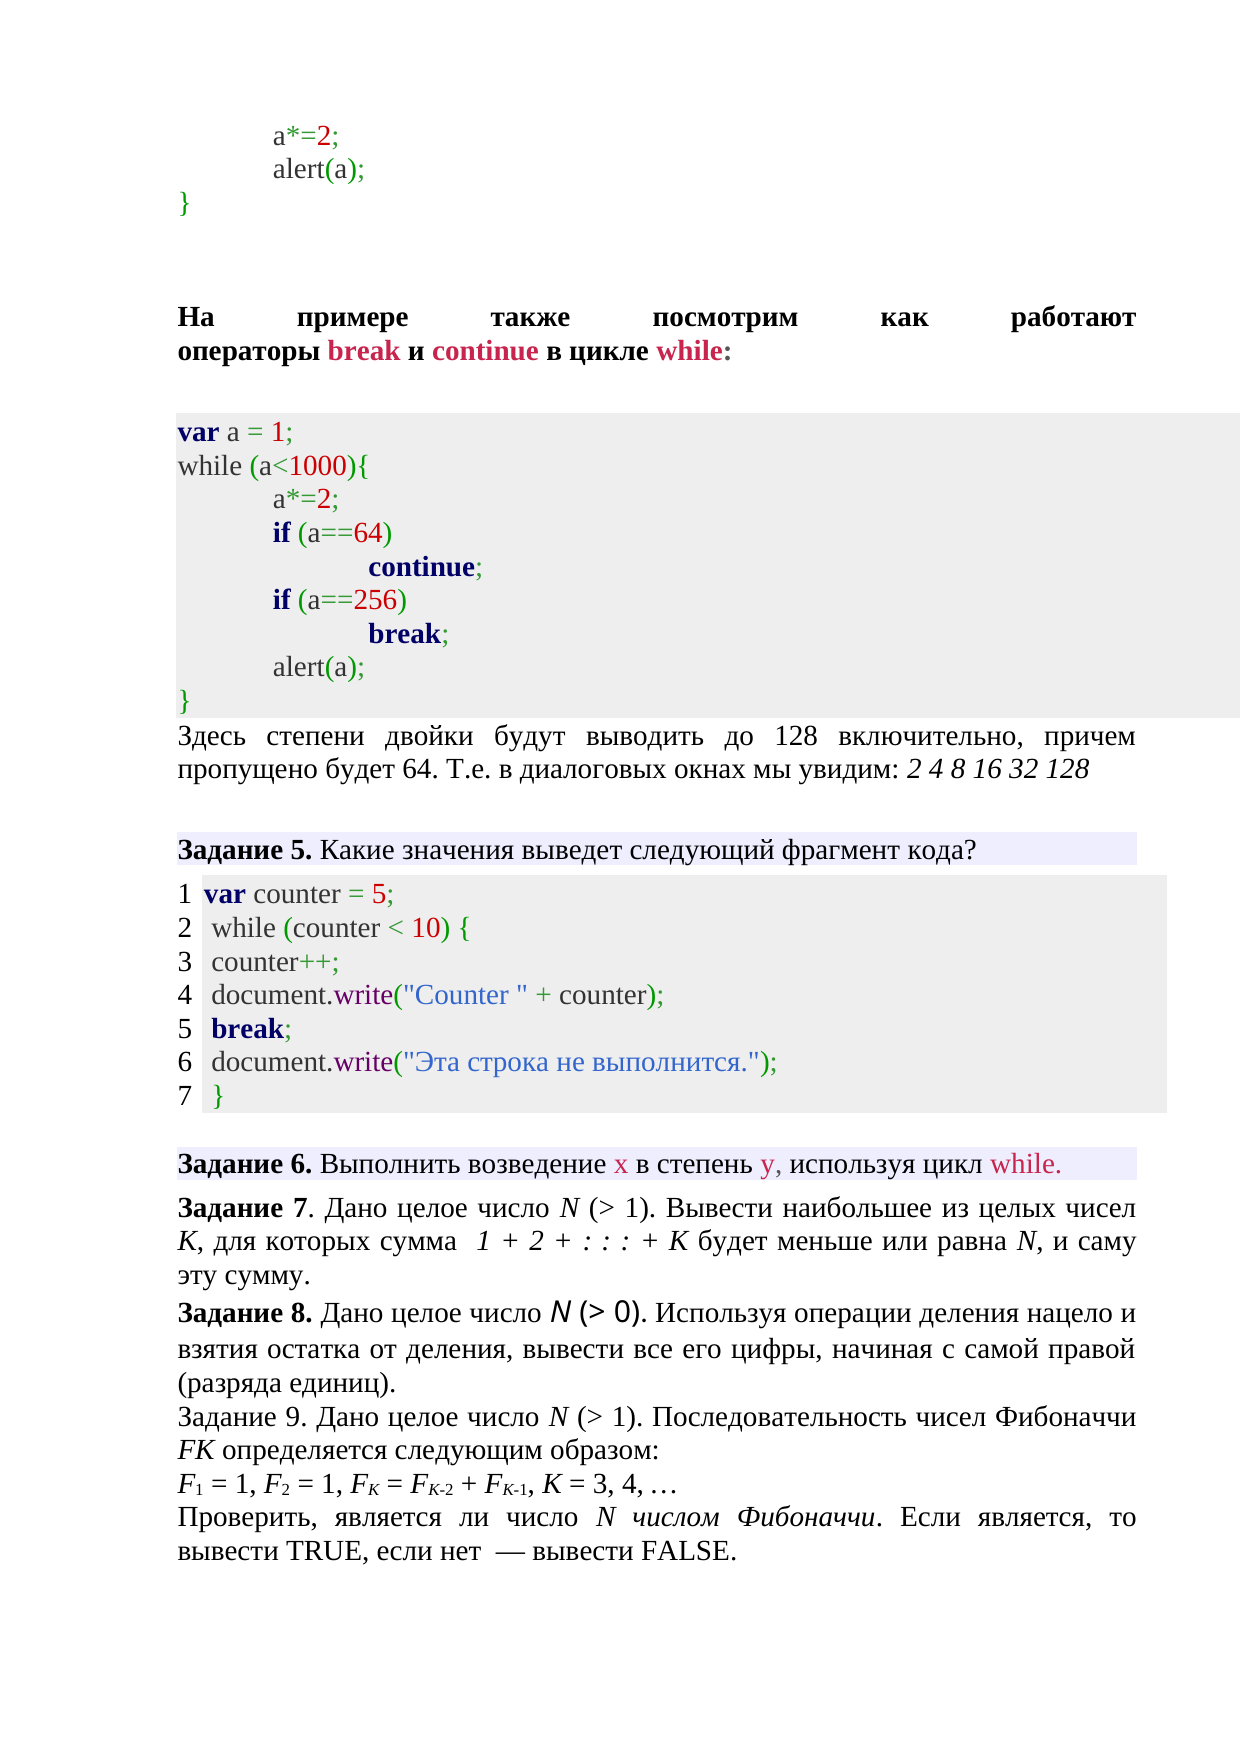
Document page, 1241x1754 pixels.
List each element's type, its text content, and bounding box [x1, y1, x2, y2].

text } [177, 185, 1137, 219]
text a*=2; [177, 118, 1137, 152]
text F1 = 1, F2 = 1, FK = FK-2 + FK-1, K = 3, 4, … [177, 1466, 1137, 1499]
text Проверить, является ли число N числом Фибоначчи. Если является, то вывести TRUE, если нет — вывести FALSE. [177, 1499, 1137, 1566]
table_header var counter = 5; while (counter < 10) { counter++; document.write("Counter " + counter); break; document.write("Эта строка не выполнится."); } [202, 875, 1167, 1113]
text Задание 5. Какие значения выведет следующий фрагмент кода? [177, 832, 1137, 865]
table_header var a = 1; while (a<1000){ a*=2; if (a==64) continue; if (a==256) break; alert(a); } [176, 413, 1240, 718]
text Задание 7. Дано целое число N (> 1). Вывести наибольшее из целых чисел K, для которых сумма 1 + 2 + : : : + K будет меньше или равна N, и саму эту сумму. [177, 1190, 1137, 1291]
text Задание 9. Дано целое число N (> 1). Последовательность чисел Фибоначчи FK определяется следующим образом: [177, 1399, 1137, 1466]
text Задание 6. Выполнить возведение х в степень y, используя цикл while. [177, 1147, 1137, 1180]
text На примере также посмотрим как работают операторы break и continue в цикле while: [177, 299, 1137, 366]
text Задание 8. Дано целое число N (> 0). Используя операции деления нацело и взятия остатка от деления, вывести все его цифры, начиная с самой правой (разряда единиц). [177, 1291, 1137, 1399]
text alert(a); [177, 152, 1137, 185]
text Здесь степени двойки будут выводить до 128 включительно, причем пропущено будет 64. Т.е. в диалоговых окнах мы увидим: 2 4 8 16 32 128 [177, 718, 1137, 785]
table_header 1 2 3 4 5 6 7 [176, 875, 202, 1113]
